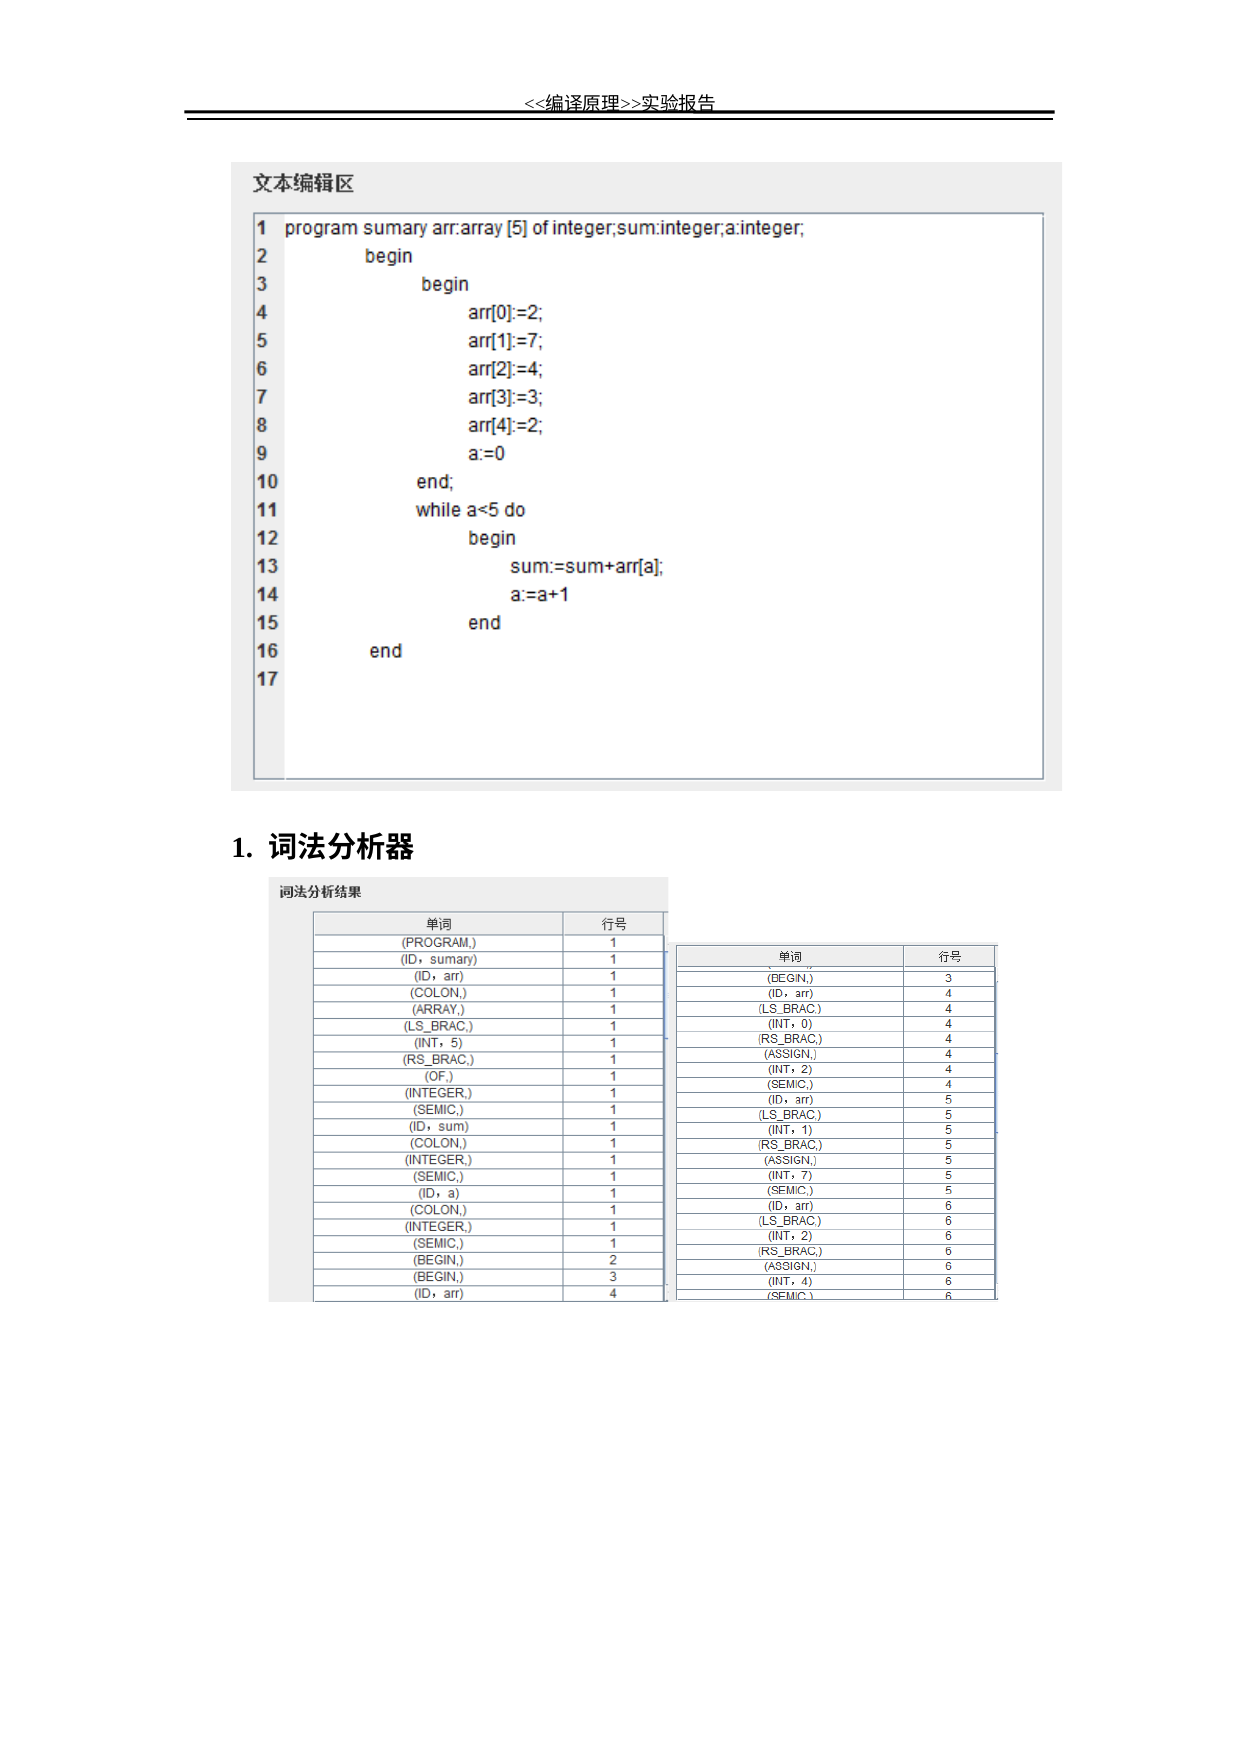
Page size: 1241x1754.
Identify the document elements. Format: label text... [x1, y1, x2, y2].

picture [268, 877, 999, 1302]
picture [231, 162, 1063, 791]
list 词法分析器 [231, 812, 1053, 877]
